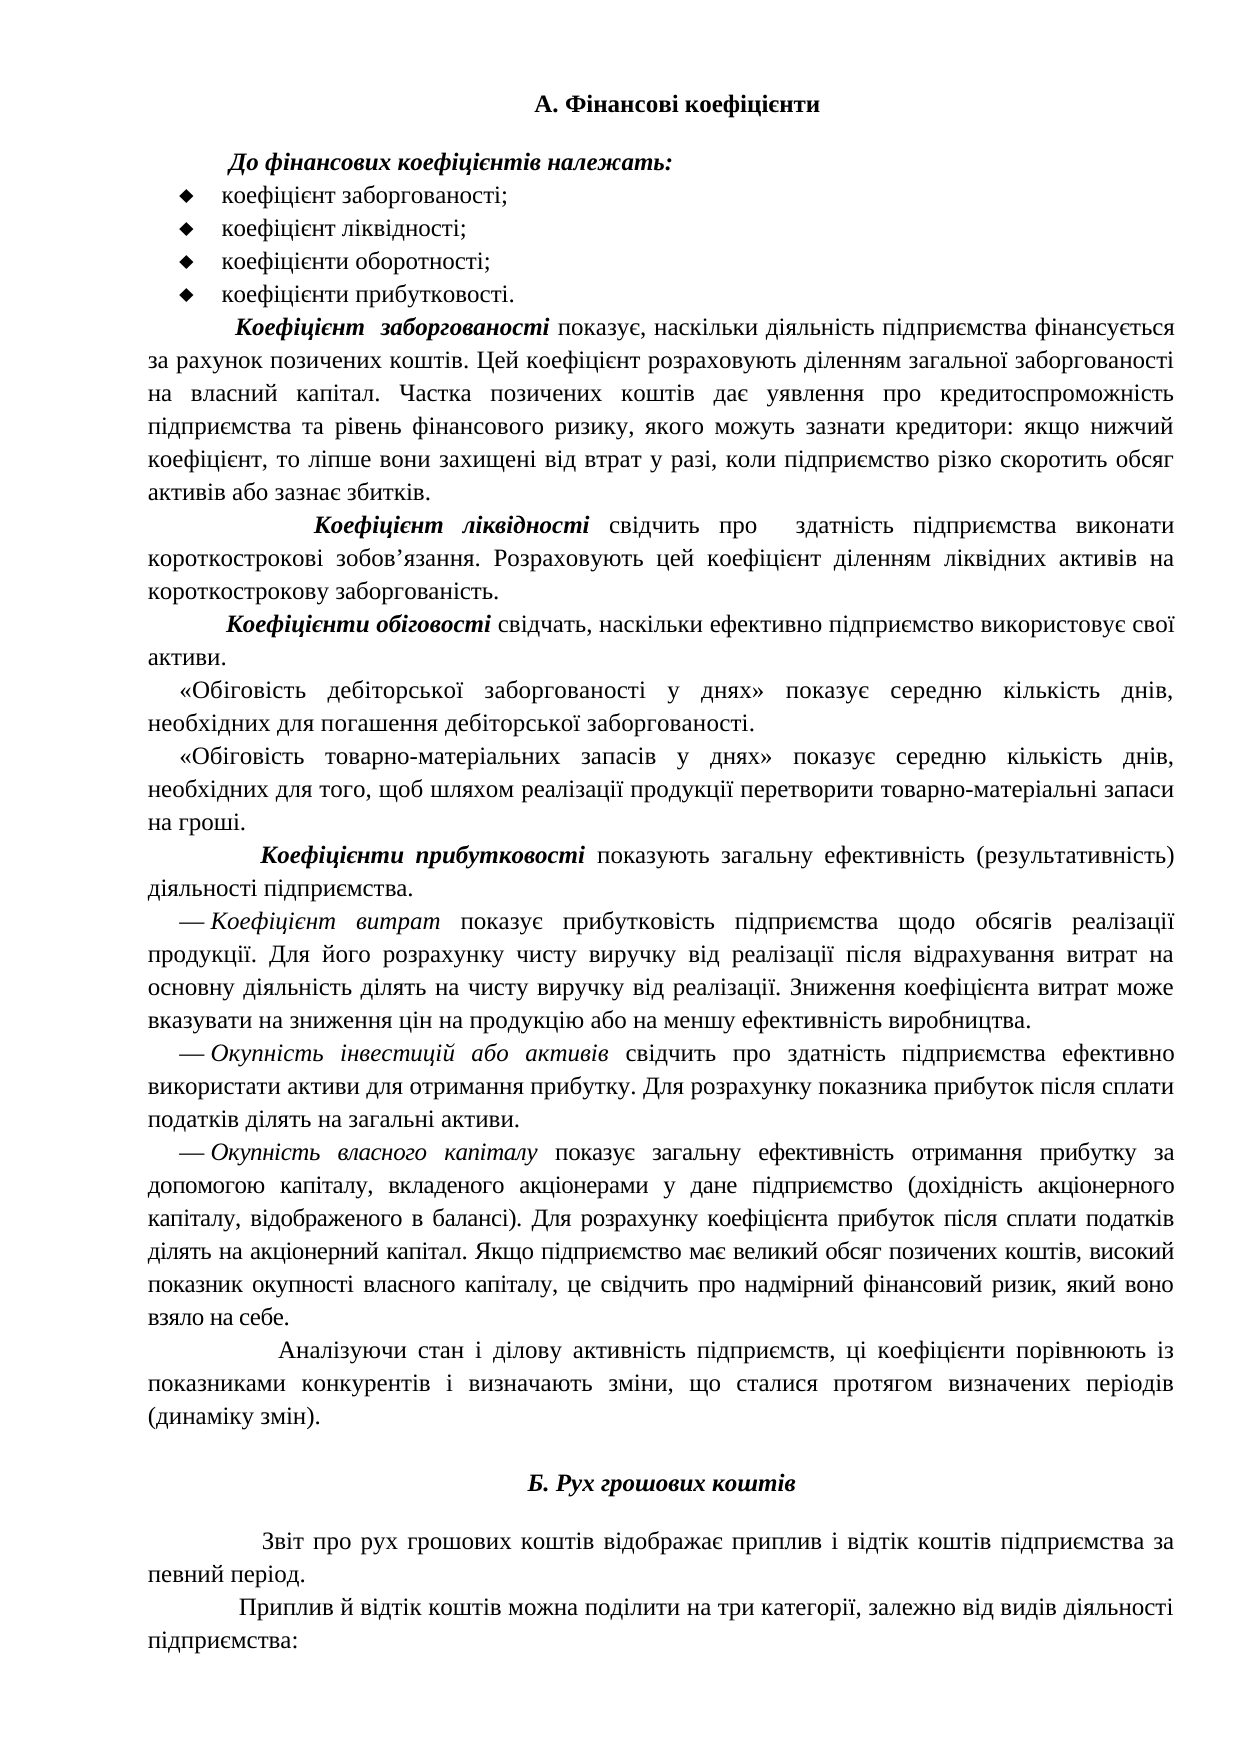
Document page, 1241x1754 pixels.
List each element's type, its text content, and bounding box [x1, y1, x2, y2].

list коефіцієнт ліквідності; [148, 213, 1175, 241]
text — Окупність інвестицій або активів свідчить про здатність підприємства ефективно використати активи для отримання прибутку. Для розрахунку показника прибуток після сплати податків ділять на загальні активи. [148, 1038, 1175, 1133]
text А. Фінансові коефіцієнти [148, 89, 1175, 117]
text До фінансових коефіцієнтів належать: [148, 147, 1175, 175]
text Приплив й відтік коштів можна поділити на три категорії, залежно від видів діяльності підприємства: [148, 1592, 1175, 1654]
text Звіт про рух грошових коштів відображає приплив і відтік коштів підприємства за певний період. [148, 1526, 1175, 1588]
list коефіцієнт заборгованості; [148, 180, 1175, 208]
list коефіцієнти оборотності; [148, 246, 1175, 274]
subtitle Б. Рух грошових коштів [148, 1468, 1175, 1497]
text Аналізуючи стан і ділову активність підприємств, ці коефіцієнти порівнюють із показниками конкурентів і визначають зміни, що сталися протягом визначених періодів (динаміку змін). [148, 1335, 1175, 1430]
text Коефіцієнти обіговості свідчать, наскільки ефективно підприємство використовує свої активи. [148, 609, 1175, 671]
text «Обіговість дебіторської заборгованості у днях» показує середню кількість днів, необхідних для погашення дебіторської заборгованості. [148, 675, 1175, 737]
text Коефіцієнти прибутковості показують загальну ефективність (результативність) діяльності підприємства. [148, 840, 1175, 902]
text «Обіговість товарно-матеріальних запасів у днях» показує середню кількість днів, необхідних для того, щоб шляхом реалізації продукції перетворити товарно-матеріальні запаси на гроші. [148, 741, 1175, 836]
text — Коефіцієнт витрат показує прибутковість підприємства щодо обсягів реалізації продукції. Для його розрахунку чисту виручку від реалізації після відрахування витрат на основну діяльність ділять на чисту виручку від реалізації. Зниження коефіцієнта витрат може вказувати на зниження цін на продукцію або на меншу ефективність виробництва. [148, 906, 1175, 1034]
text Коефіцієнт ліквідності свідчить про здатність підприємства виконати короткострокові зобов’язання. Розраховують цей коефіцієнт діленням ліквідних активів на короткострокову заборгованість. [148, 510, 1175, 605]
text Коефіцієнт заборгованості показує, наскільки діяльність підприємства фінансується за рахунок позичених коштів. Цей коефіцієнт розраховують діленням загальної заборгованості на власний капітал. Частка позичених коштів дає уявлення про кредитоспроможність підприємства та рівень фінансового ризику, якого можуть зазнати кредитори: якщо нижчий коефіцієнт, то ліпше вони захищені від втрат у разі, коли підприємство різко скоротить обсяг активів або зазнає збитків. [148, 312, 1175, 506]
text — Окупність власного капіталу показує загальну ефективність отримання прибутку за допомогою капіталу, вкладеного акціонерами у дане підприємство (дохідність акціонерного капіталу, відображеного в балансі). Для розрахунку коефіцієнта прибуток після сплати податків ділять на акціонерний капітал. Якщо підприємство має великий обсяг позичених коштів, високий показник окупності власного капіталу, це свідчить про надмірний фінансовий ризик, який воно взяло на себе. [148, 1137, 1175, 1331]
list коефіцієнти прибутковості. [148, 279, 1175, 307]
